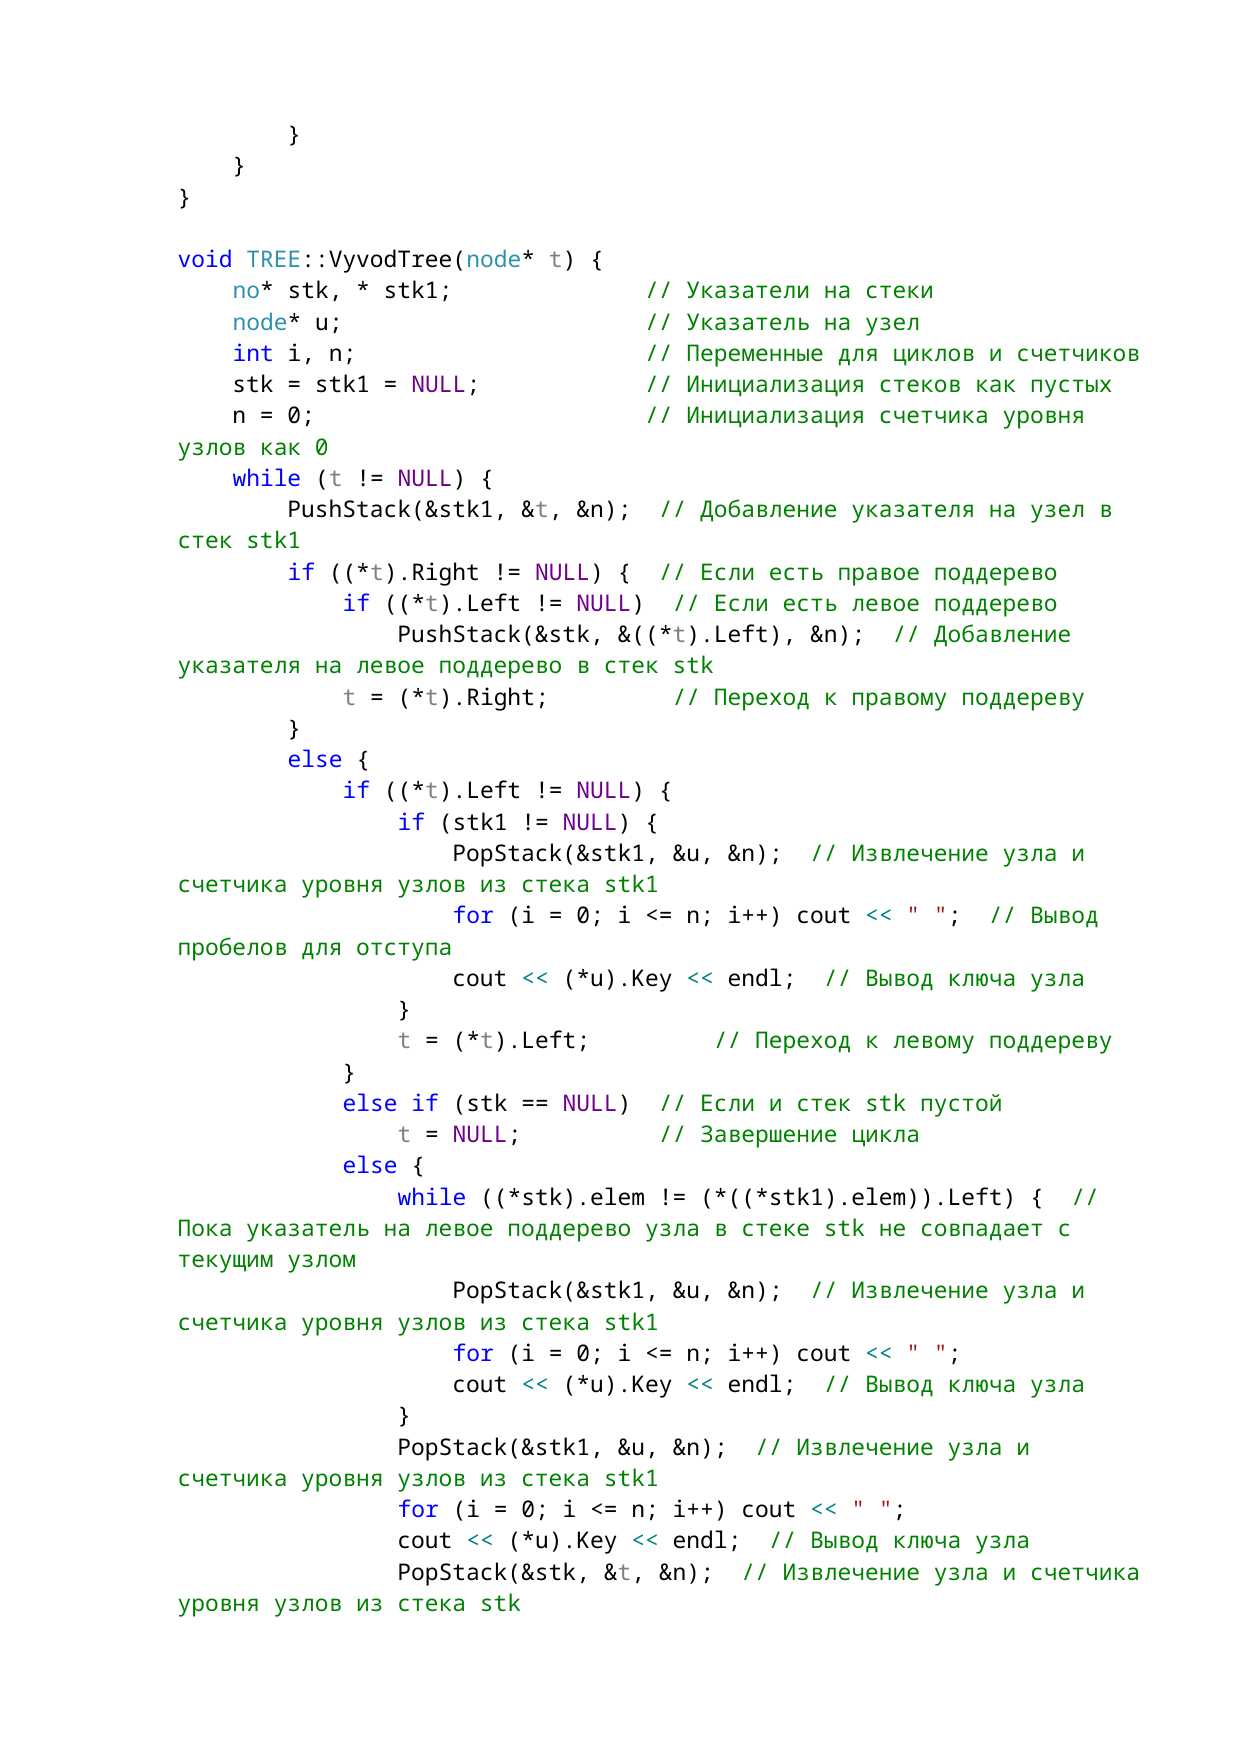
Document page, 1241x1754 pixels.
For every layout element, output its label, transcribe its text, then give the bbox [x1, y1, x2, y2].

text } [177, 993, 1152, 1024]
text PopStack(&stk1, &u, &n); // Извлечение узла и счетчика уровня узлов из стека stk1 [177, 1431, 1152, 1493]
text for (i = 0; i <= n; i++) cout << " "; // Вывод пробелов для отступа [177, 899, 1152, 962]
text while ((*stk).elem != (*((*stk1).elem)).Left) { // Пока указатель на левое поддерево узла в стеке stk не совпадает с текущим узлом [177, 1181, 1152, 1274]
text for (i = 0; i <= n; i++) cout << " "; [177, 1337, 1152, 1368]
text cout << (*u).Key << endl; // Вывод ключа узла [177, 962, 1152, 993]
text else { [177, 743, 1152, 774]
text t = (*t).Right; // Переход к правому поддереву [177, 681, 1152, 712]
text if (stk1 != NULL) { [177, 806, 1152, 837]
text no* stk, * stk1; // Указатели на стеки [177, 274, 1152, 306]
text t = (*t).Left; // Переход к левому поддереву [177, 1024, 1152, 1056]
text t = NULL; // Завершение цикла [177, 1118, 1152, 1149]
text n = 0; // Инициализация счетчика уровня узлов как 0 [177, 399, 1152, 462]
text if ((*t).Right != NULL) { // Если есть правое поддерево [177, 556, 1152, 587]
text for (i = 0; i <= n; i++) cout << " "; [177, 1493, 1152, 1524]
text PushStack(&stk1, &t, &n); // Добавление указателя на узел в стек stk1 [177, 493, 1152, 556]
text } [177, 712, 1152, 743]
text PushStack(&stk, &((*t).Left), &n); // Добавление указателя на левое поддерево в стек stk [177, 618, 1152, 681]
text } [177, 1399, 1152, 1431]
text PopStack(&stk1, &u, &n); // Извлечение узла и счетчика уровня узлов из стека stk1 [177, 837, 1152, 899]
text else { [177, 1149, 1152, 1181]
text } [177, 1056, 1152, 1087]
text void TREE::VyvodTree(node* t) { [177, 243, 1152, 274]
text if ((*t).Left != NULL) { [177, 774, 1152, 806]
text stk = stk1 = NULL; // Инициализация стеков как пустых [177, 368, 1152, 399]
text if ((*t).Left != NULL) // Если есть левое поддерево [177, 587, 1152, 618]
text while (t != NULL) { [177, 462, 1152, 493]
text PopStack(&stk, &t, &n); // Извлечение узла и счетчика уровня узлов из стека stk [177, 1556, 1152, 1618]
text cout << (*u).Key << endl; // Вывод ключа узла [177, 1524, 1152, 1556]
text } [177, 181, 1152, 212]
text int i, n; // Переменные для циклов и счетчиков [177, 337, 1152, 368]
text } [177, 149, 1152, 181]
text node* u; // Указатель на узел [177, 306, 1152, 337]
text } [177, 118, 1152, 149]
text else if (stk == NULL) // Если и стек stk пустой [177, 1087, 1152, 1118]
text PopStack(&stk1, &u, &n); // Извлечение узла и счетчика уровня узлов из стека stk1 [177, 1274, 1152, 1337]
text cout << (*u).Key << endl; // Вывод ключа узла [177, 1368, 1152, 1399]
